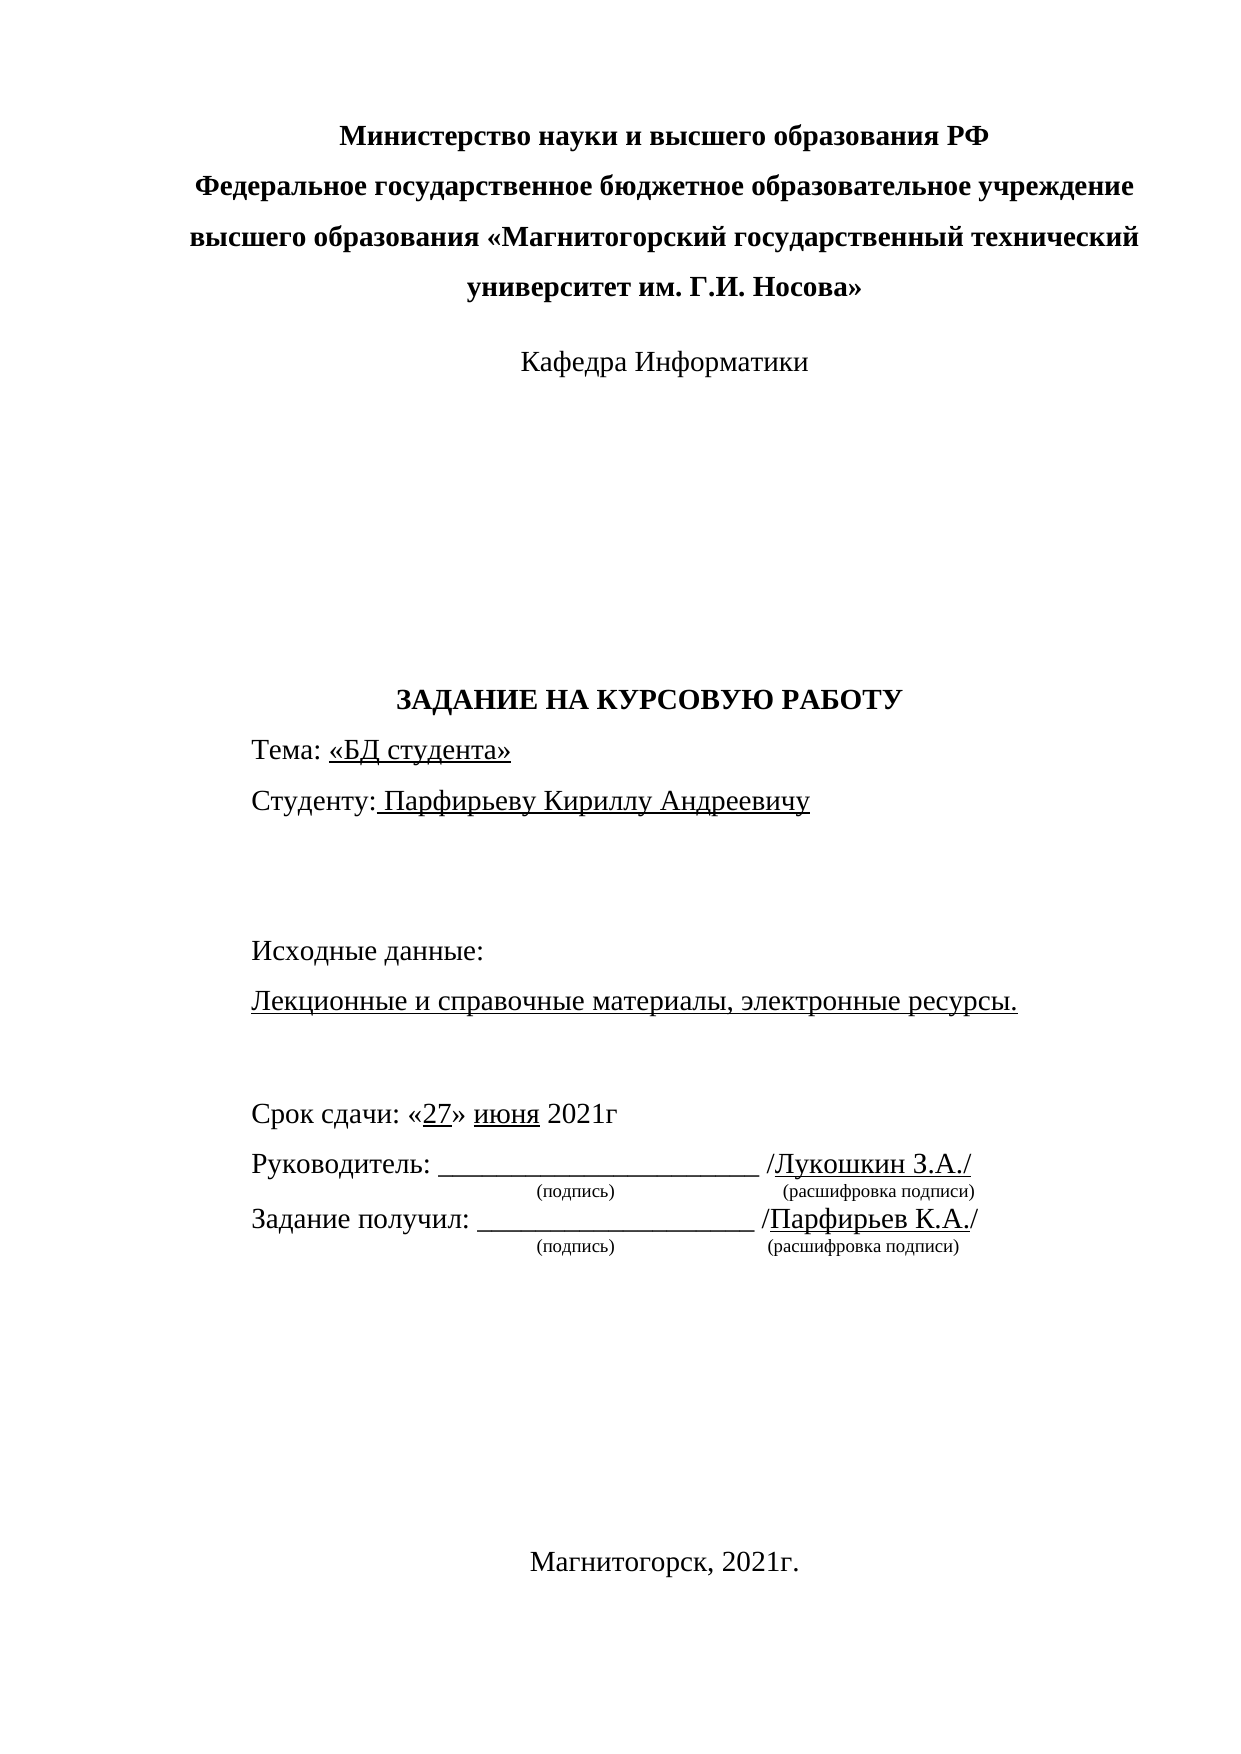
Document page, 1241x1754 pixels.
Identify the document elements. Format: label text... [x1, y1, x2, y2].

text Лекционные и справочные материалы, электронные ресурсы. [177, 983, 1152, 1017]
text (подпись) (расшифровка подписи) [177, 1180, 1152, 1202]
text Задание получил: ___________________ /Парфирьев К.А./ [177, 1202, 1152, 1235]
text Магнитогорск, 2021г. [177, 1544, 1152, 1578]
text Кафедра Информатики [177, 344, 1152, 378]
text Срок сдачи: «27» июня 2021г [177, 1096, 1152, 1130]
text ЗАДАНИЕ НА КУРСОВУЮ РАБОТУ [148, 682, 1152, 716]
text Студенту: Парфирьеву Кириллу Андреевичу [177, 783, 1152, 816]
text (подпись) (расшифровка подписи) [177, 1235, 1152, 1257]
text Федеральное государственное бюджетное образовательное учреждение высшего образования «Магнитогорский государственный технический университет им. Г.И. Носова» [177, 168, 1152, 303]
text Министерство науки и высшего образования РФ [177, 118, 1152, 152]
text Руководитель: ______________________ /Лукошкин З.А./ [177, 1147, 1152, 1180]
text Тема: «БД студента» [177, 732, 1152, 766]
text Исходные данные: [177, 933, 1152, 967]
